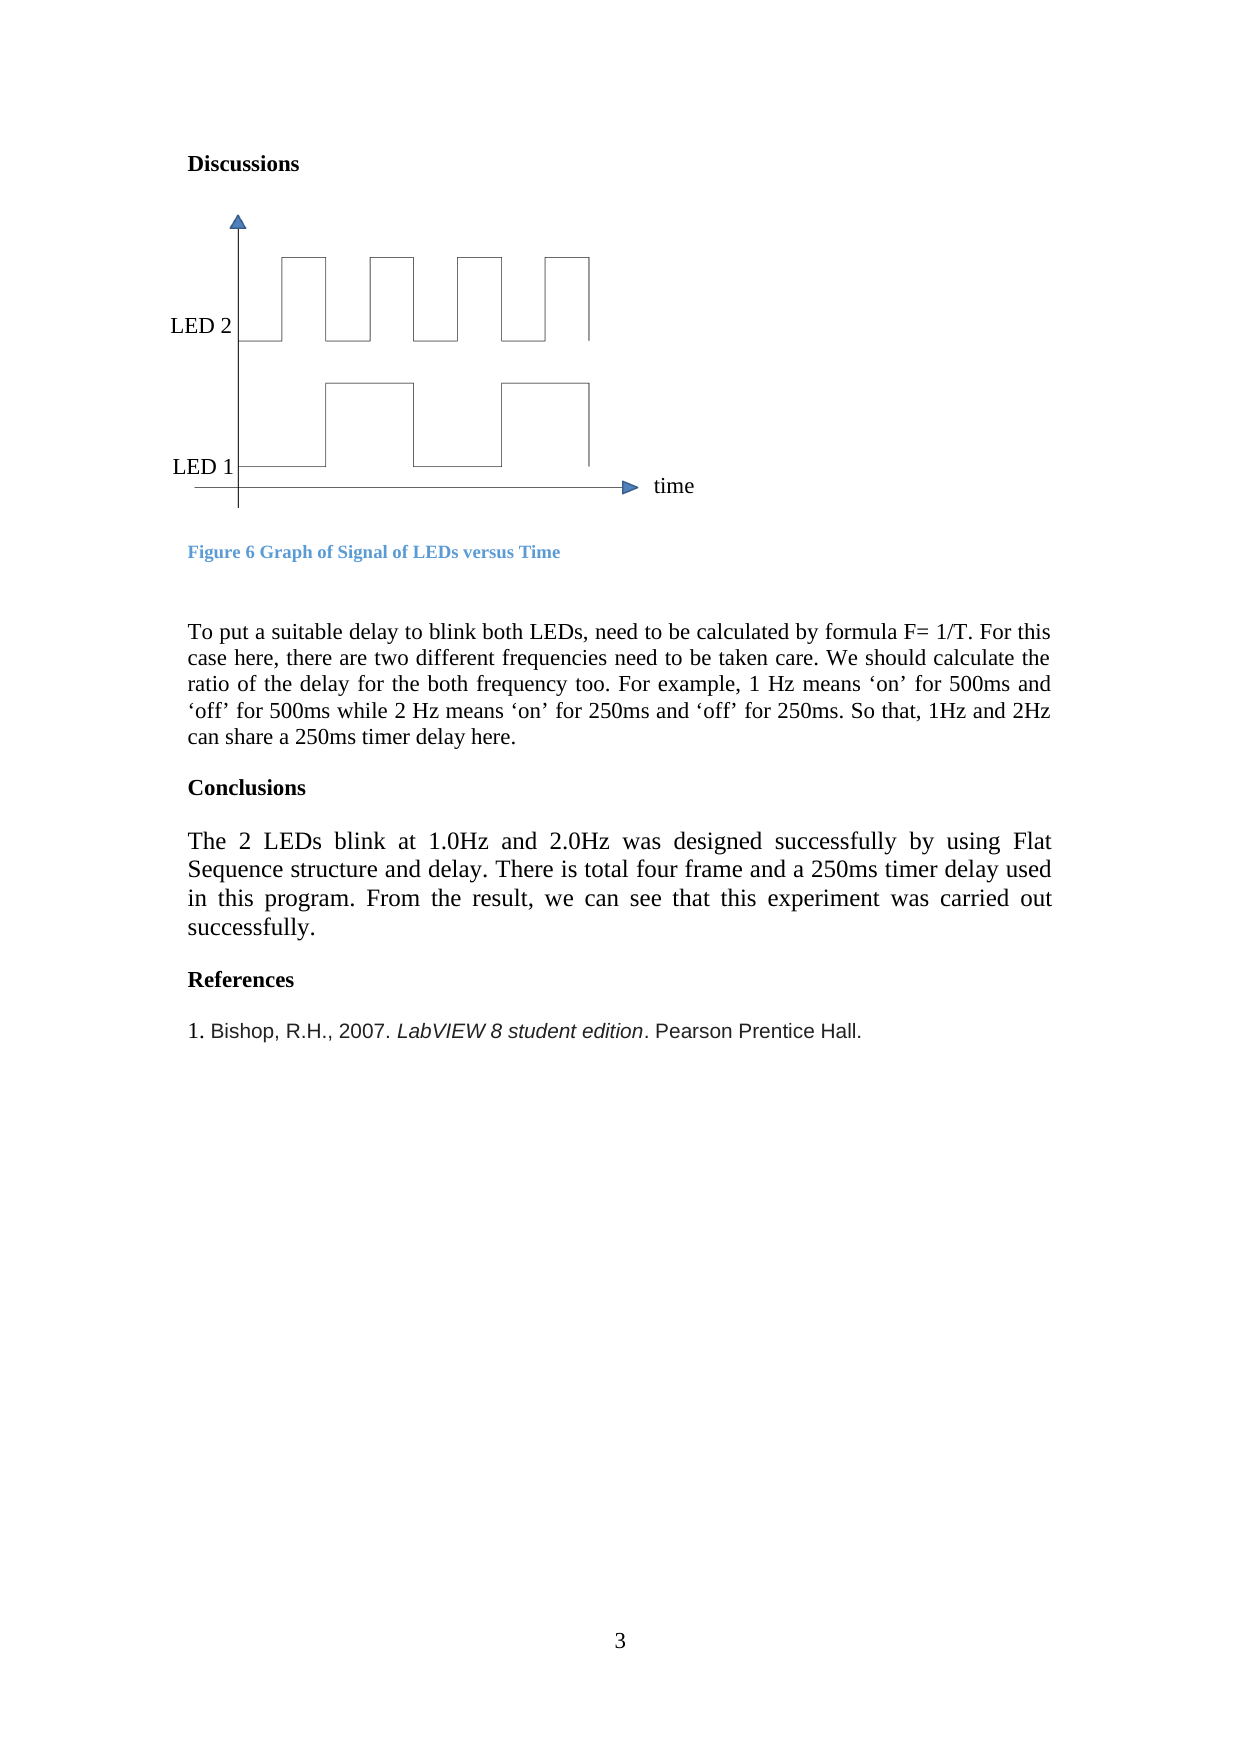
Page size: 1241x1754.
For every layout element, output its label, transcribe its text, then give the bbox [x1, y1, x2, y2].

text Conclusions [187, 774, 1053, 801]
text To put a suitable delay to blink both LEDs, need to be calculated by formula F= 1/T. For this case here, there are two different frequencies need to be taken care. We should calculate the ratio of the delay for the both frequency too. For example, 1 Hz means ‘on’ for 500ms and ‘off’ for 500ms while 2 Hz means ‘on’ for 250ms and ‘off’ for 250ms. So that, 1Hz and 2Hz can share a 250ms timer delay here. [187, 618, 1053, 749]
text References [187, 966, 1053, 992]
text 1. Bishop, R.H., 2007. LabVIEW 8 student edition. Pearson Prentice Hall. [187, 1017, 1053, 1043]
picture [187, 201, 664, 516]
text Discussions [187, 150, 1053, 176]
text The 2 LEDs blink at 1.0Hz and 2.0Hz was designed successfully by using Flat Sequence structure and delay. There is total four frame and a 250ms timer delay used in this program. From the result, we can see that this experiment was carried out successfully. [187, 826, 1053, 941]
